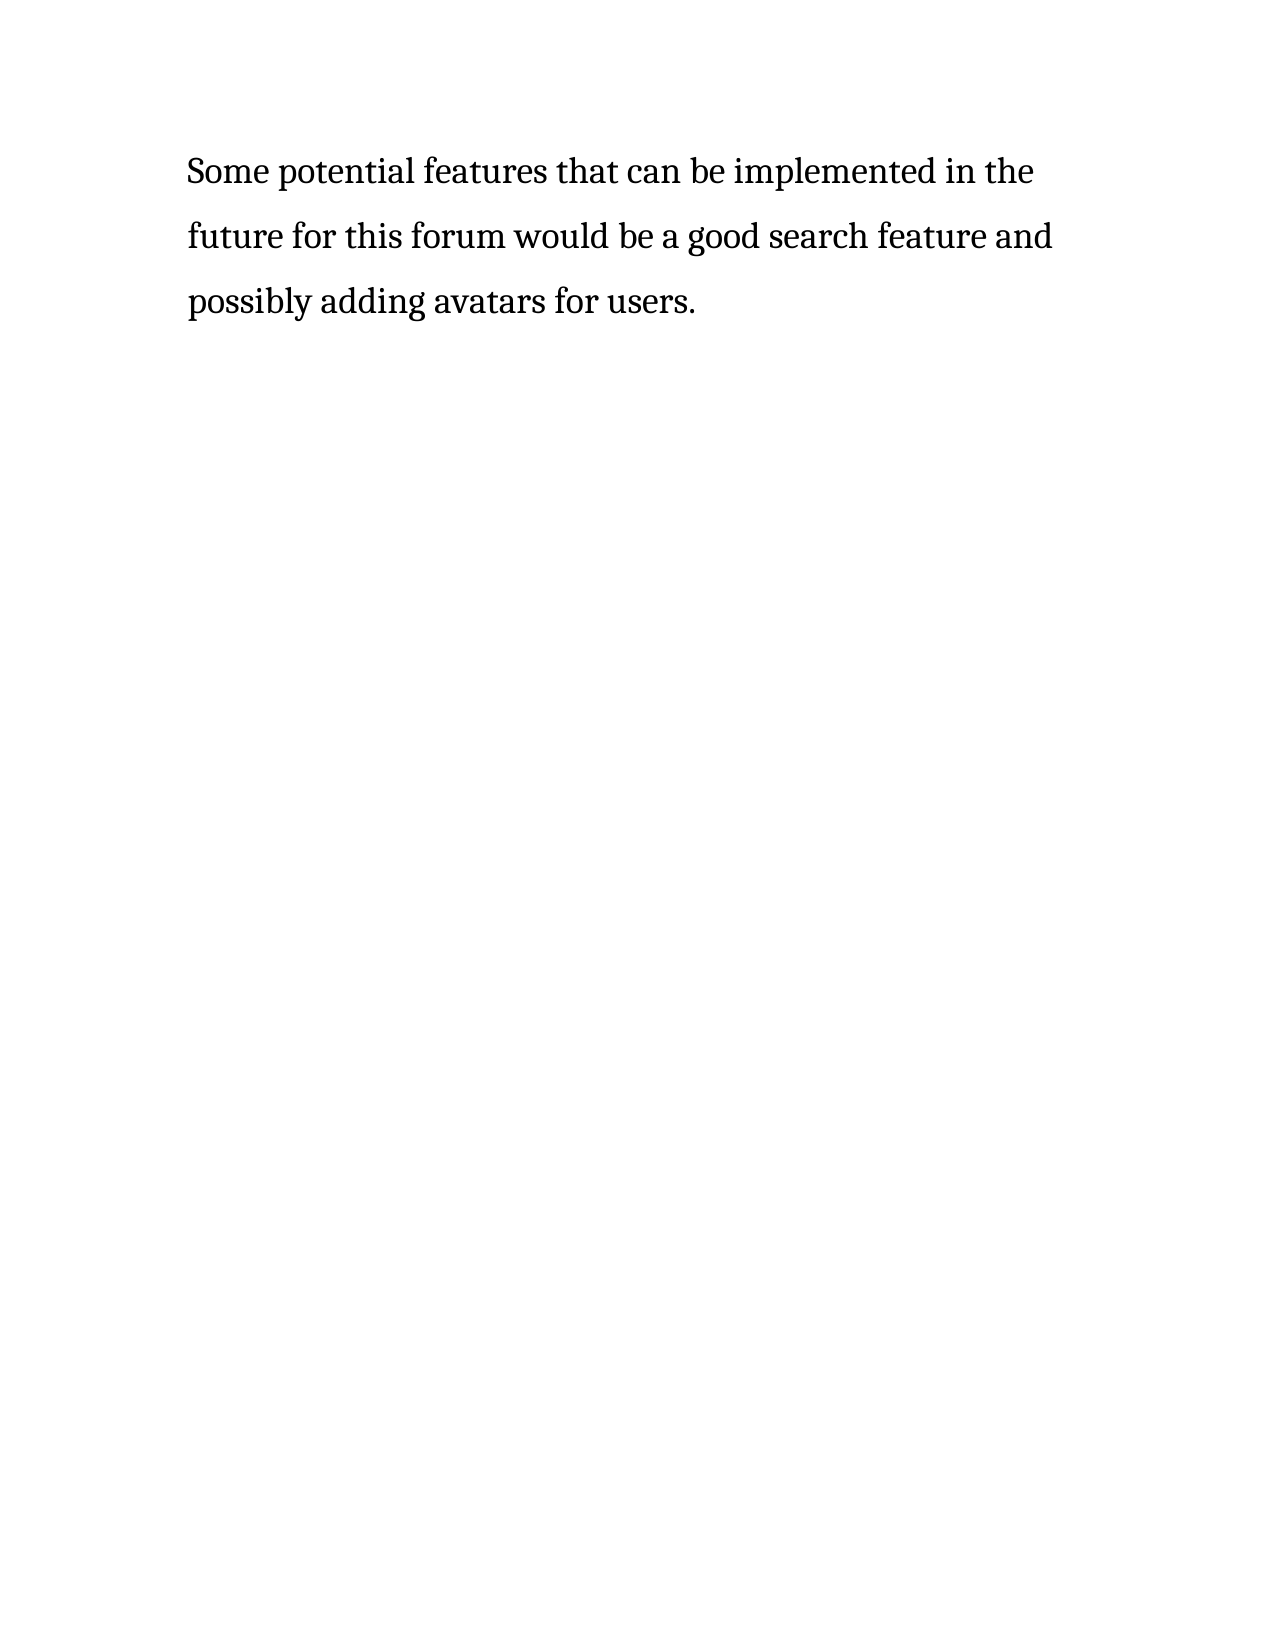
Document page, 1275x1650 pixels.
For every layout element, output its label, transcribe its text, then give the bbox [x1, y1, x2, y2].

text Some potential features that can be implemented in the future for this forum would be a good search feature and possibly adding avatars for users. [187, 150, 1087, 322]
